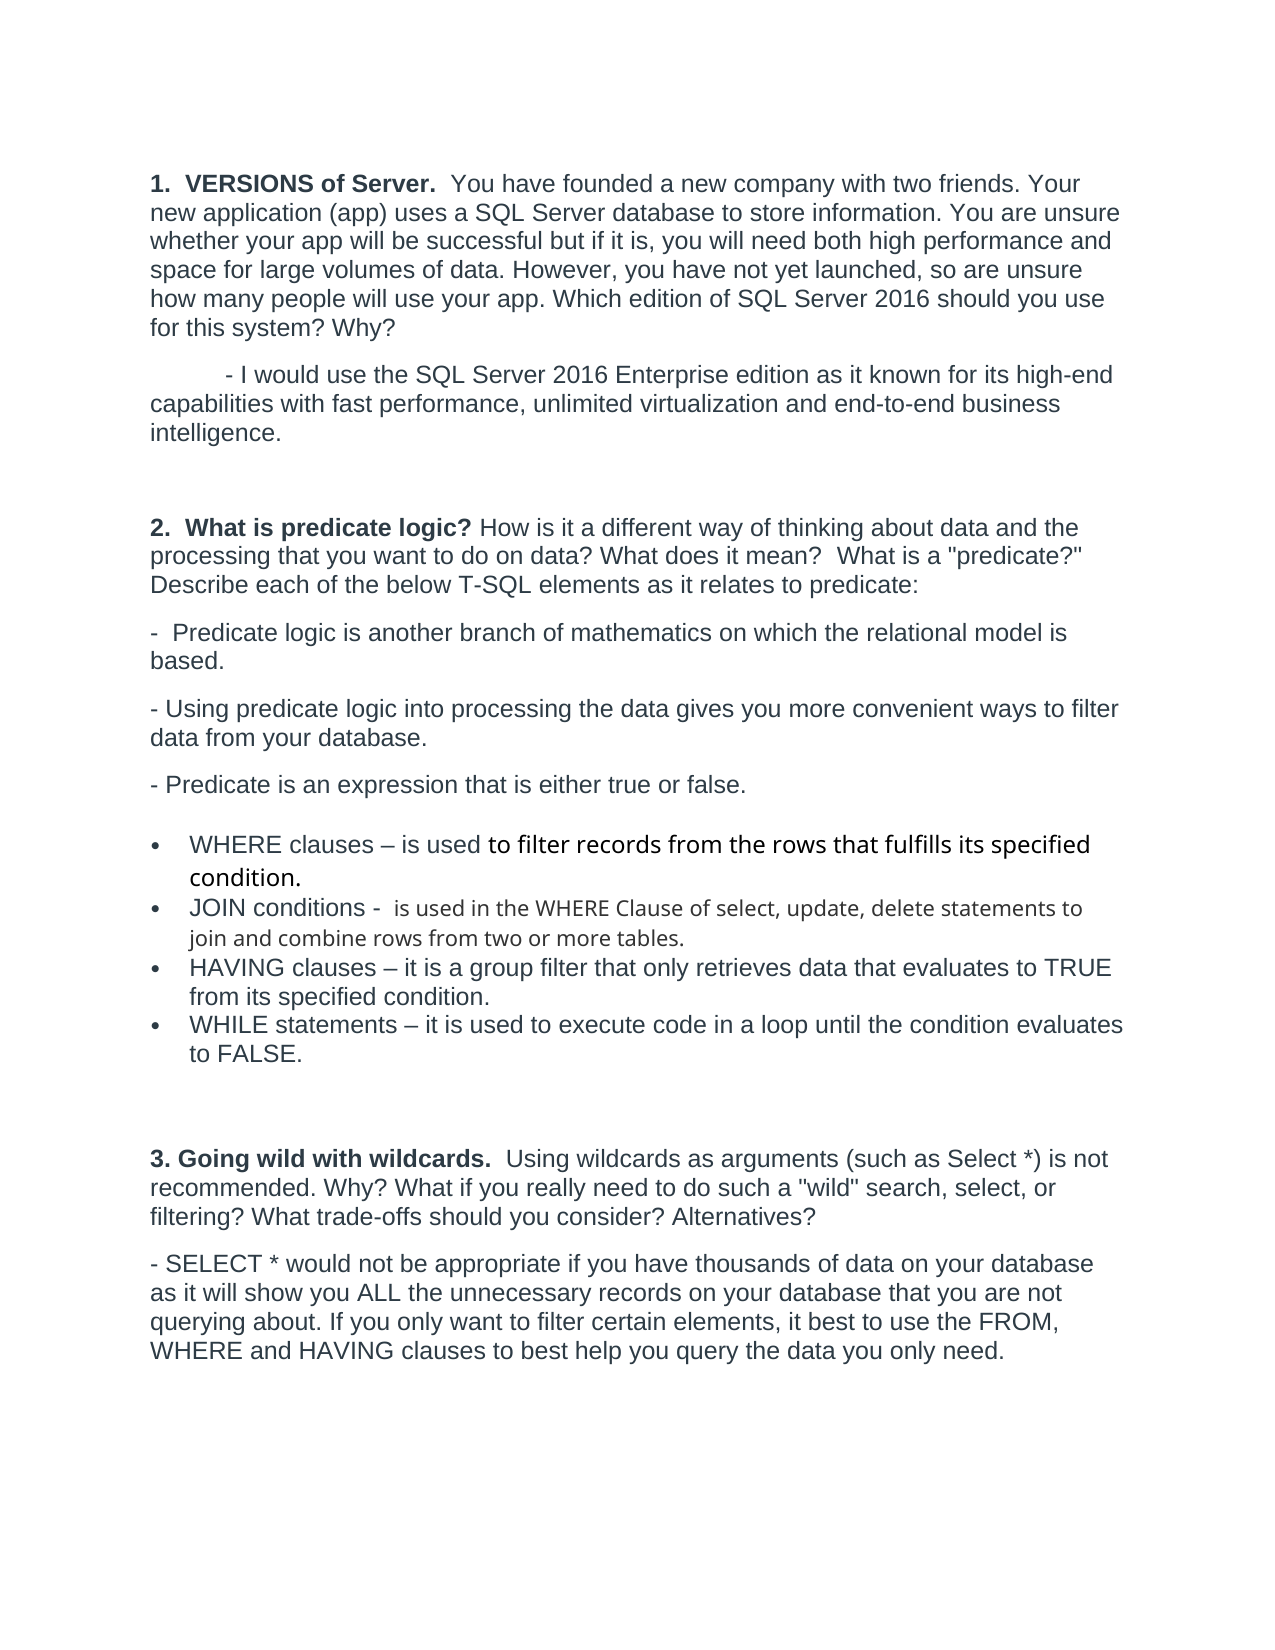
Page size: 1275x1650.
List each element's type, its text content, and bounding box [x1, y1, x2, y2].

list WHILE statements – it is used to execute code in a loop until the condition evaluates to FALSE. [152, 1010, 1125, 1068]
list HAVING clauses – it is a group filter that only retrieves data that evaluates to TRUE from its specified condition. [152, 953, 1125, 1010]
text 2. What is predicate logic? How is it a different way of thinking about data and the processing that you want to do on data? What does it mean? What is a "predicate?" Describe each of the below T-SQL elements as it relates to predicate: [150, 512, 1125, 599]
text - Predicate logic is another branch of mathematics on which the relational model is based. [150, 617, 1125, 675]
text - I would use the SQL Server 2016 Enterprise edition as it known for its high-end capabilities with fast performance, unlimited virtualization and end-to-end business intelligence. [150, 360, 1125, 446]
text - Predicate is an expression that is either true or false. [150, 770, 1125, 799]
text - SELECT * would not be appropriate if you have thousands of data on your database as it will show you ALL the unnecessary records on your database that you are not querying about. If you only want to filter certain elements, it best to use the FROM, WHERE and HAVING clauses to best help you query the data you only need. [150, 1249, 1125, 1364]
list JOIN conditions - is used in the WHERE Clause of select, update, delete statements to join and combine rows from two or more tables. [152, 893, 388, 953]
text 3. Going wild with wildcards. Using wildcards as arguments (such as Select *) is not recommended. Why? What if you really need to do such a "wild" search, select, or filtering? What trade-offs should you consider? Alternatives? [150, 1144, 1125, 1231]
list WHERE clauses – is used to filter records from the rows that fulfills its specified condition. [152, 828, 1125, 893]
text - Using predicate logic into processing the data gives you more convenient ways to filter data from your database. [150, 694, 1125, 751]
text 1. VERSIONS of Server. You have founded a new company with two friends. Your new application (app) uses a SQL Server database to store information. You are unsure whether your app will be successful but if it is, you will need both high performance and space for large volumes of data. However, you have not yet launched, so are unsure how many people will use your app. Which edition of SQL Server 2016 should you use for this system? Why? [150, 169, 1125, 341]
list JOIN conditions - is used in the WHERE Clause of select, update, delete statements to join and combine rows from two or more tables. [685, 893, 1125, 953]
